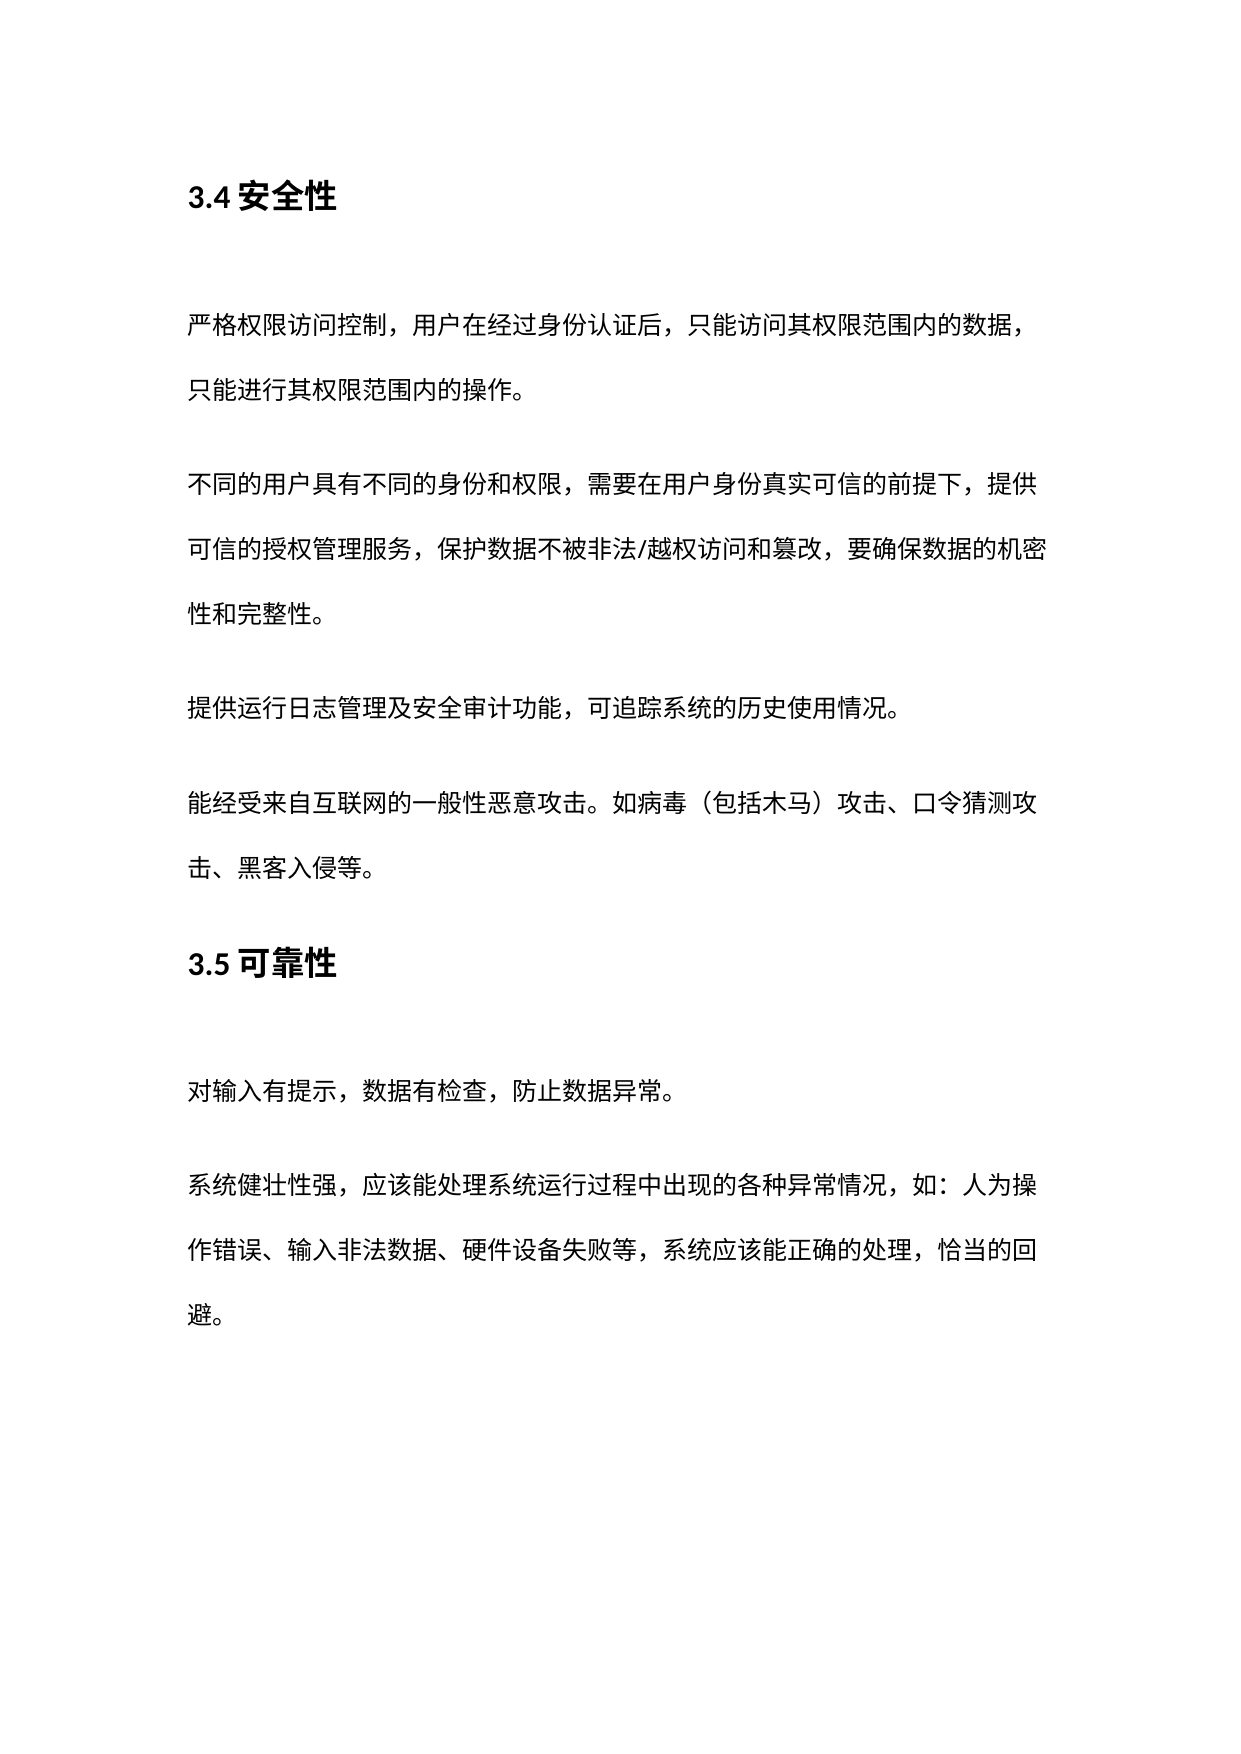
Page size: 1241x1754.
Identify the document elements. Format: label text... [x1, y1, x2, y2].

text 对输入有提示，数据有检查，防止数据异常。 [187, 1057, 1053, 1122]
text 能经受来自互联网的一般性恶意攻击。如病毒（包括木马）攻击、口令猜测攻击、黑客入侵等。 [187, 769, 1053, 899]
text 系统健壮性强，应该能处理系统运行过程中出现的各种异常情况，如：人为操作错误、输入非法数据、硬件设备失败等，系统应该能正确的处理，恰当的回避。 [187, 1151, 1053, 1346]
subtitle 3.4 安全性 [187, 162, 1053, 227]
subtitle 3.5 可靠性 [187, 928, 1053, 993]
text 严格权限访问控制，用户在经过身份认证后，只能访问其权限范围内的数据，只能进行其权限范围内的操作。 [187, 291, 1053, 421]
text 不同的用户具有不同的身份和权限，需要在用户身份真实可信的前提下，提供可信的授权管理服务，保护数据不被非法/越权访问和篡改，要确保数据的机密性和完整性。 [187, 450, 1053, 645]
text 提供运行日志管理及安全审计功能，可追踪系统的历史使用情况。 [187, 674, 1053, 739]
